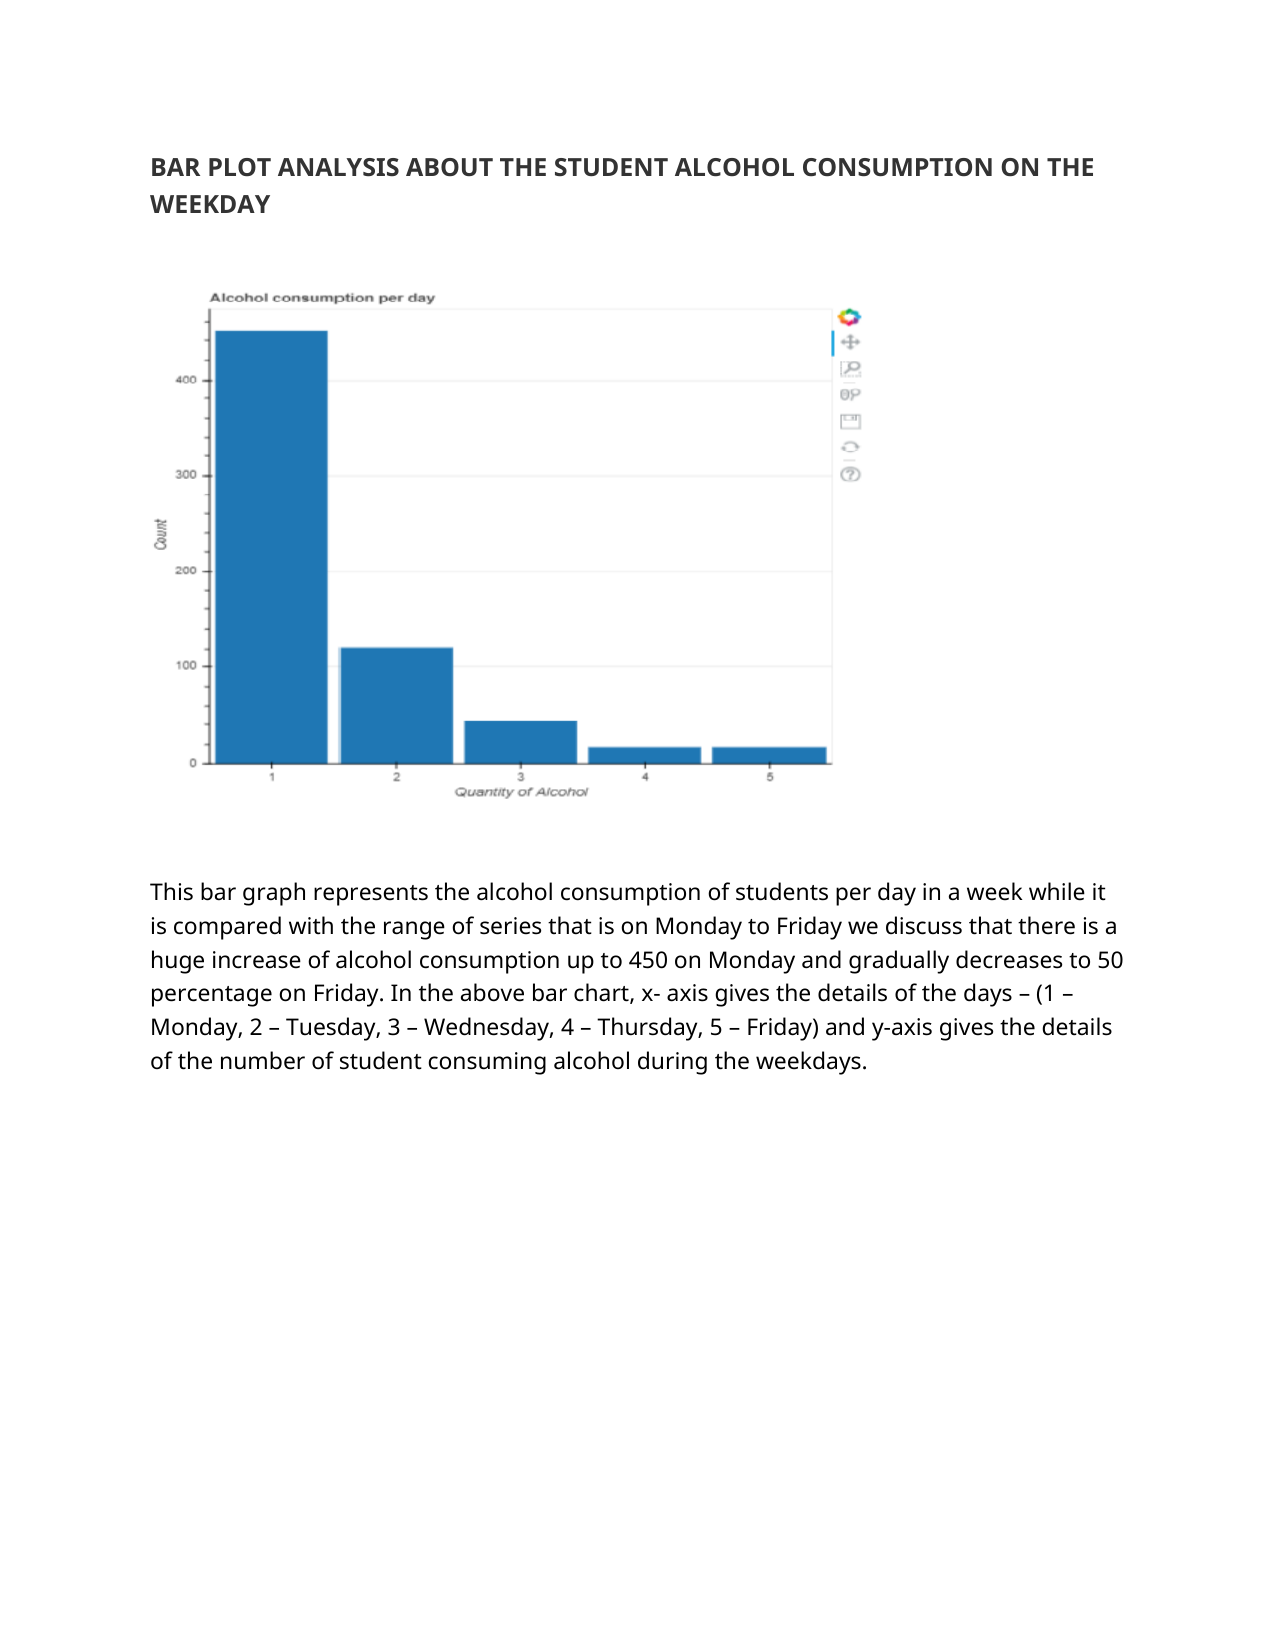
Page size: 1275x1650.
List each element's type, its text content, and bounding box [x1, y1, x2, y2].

subtitle bar plot analysis about the student alcohol consumption on the weekday [150, 150, 1125, 221]
text This bar graph represents the alcohol consumption of students per day in a week while it is compared with the range of series that is on Monday to Friday we discuss that there is a huge increase of alcohol consumption up to 450 on Monday and gradually decreases to 50 percentage on Friday. In the above bar chart, x- axis gives the details of the days – (1 – Monday, 2 – Tuesday, 3 – Wednesday, 4 – Thursday, 5 – Friday) and y-axis gives the details of the number of student consuming alcohol during the weekdays. [150, 876, 1125, 1076]
picture [150, 273, 872, 807]
